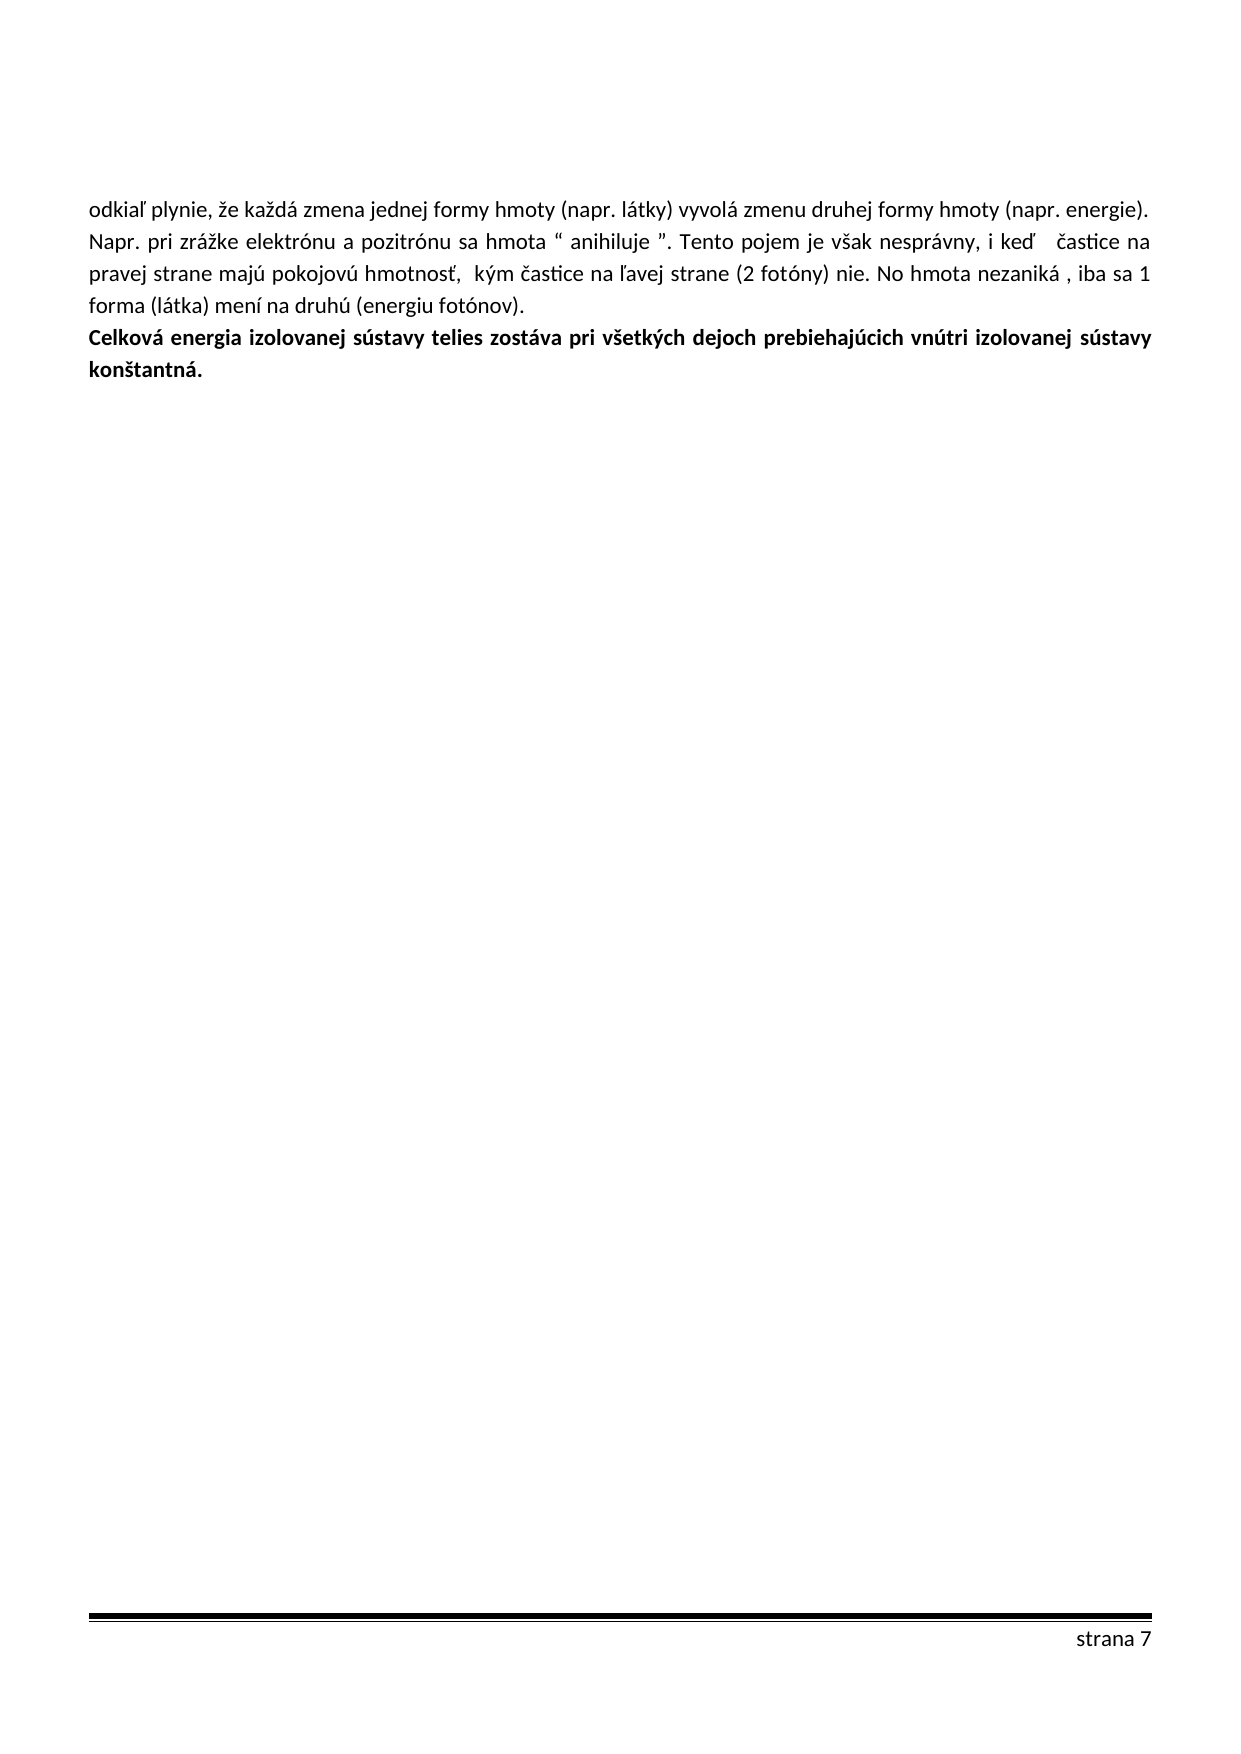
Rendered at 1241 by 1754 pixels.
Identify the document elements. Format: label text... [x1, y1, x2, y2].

text odkiaľ plynie, že každá zmena jednej formy hmoty (napr. látky) vyvolá zmenu druhej formy hmoty (napr. energie). Napr. pri zrážke elektrónu a pozitrónu sa hmota “ anihiluje ”. Tento pojem je však nesprávny, i keď častice na pravej strane majú pokojovú hmotnosť, kým častice na ľavej strane (2 fotóny) nie. No hmota nezaniká , iba sa 1 forma (látka) mení na druhú (energiu fotónov). [89, 195, 1152, 319]
text Celková energia izolovanej sústavy telies zostáva pri všetkých dejoch prebiehajúcich vnútri izolovanej sústavy konštantná. [89, 323, 1152, 384]
